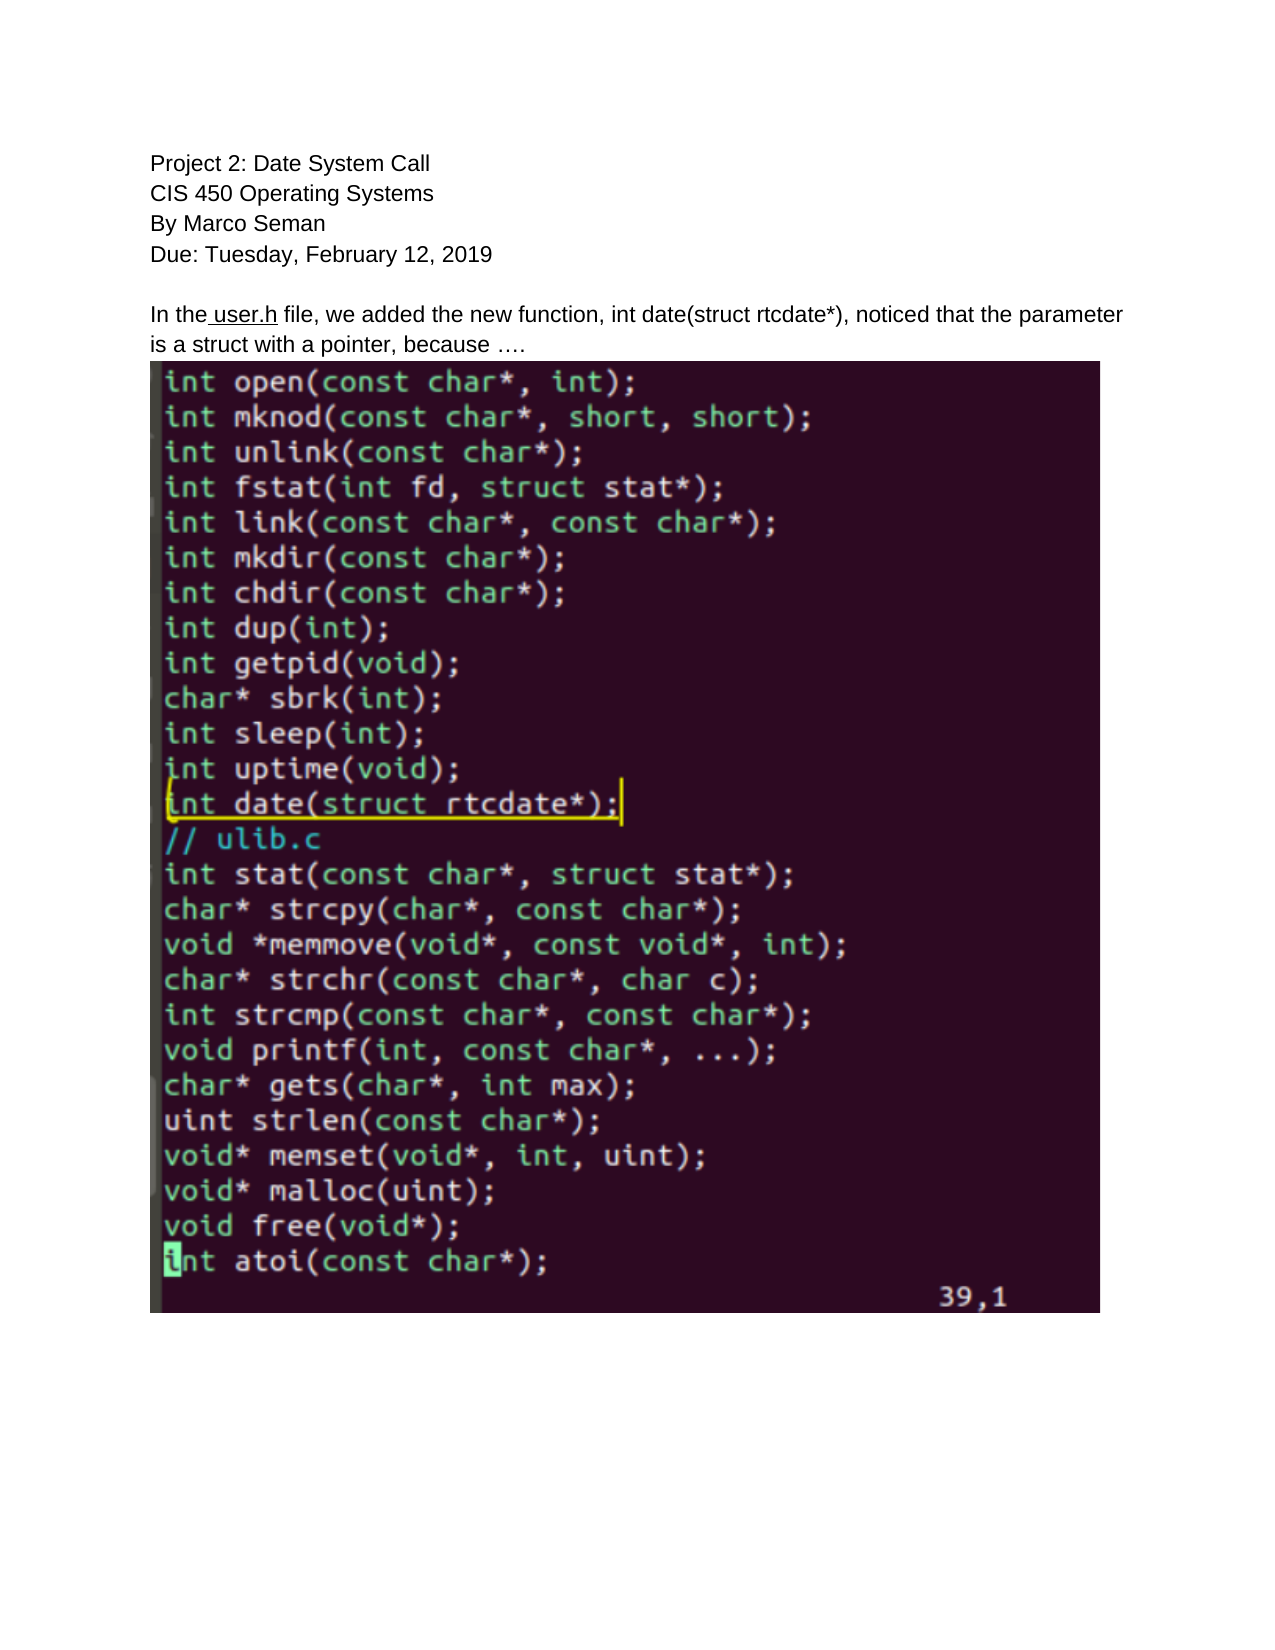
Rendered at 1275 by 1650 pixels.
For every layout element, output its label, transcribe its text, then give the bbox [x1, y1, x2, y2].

picture [150, 361, 1100, 1313]
text CIS 450 Operating Systems [150, 180, 1125, 207]
text By Marco Seman [150, 210, 1125, 237]
text Project 2: Date System Call [150, 150, 1125, 176]
text Due: Tuesday, February 12, 2019 [150, 241, 1125, 267]
